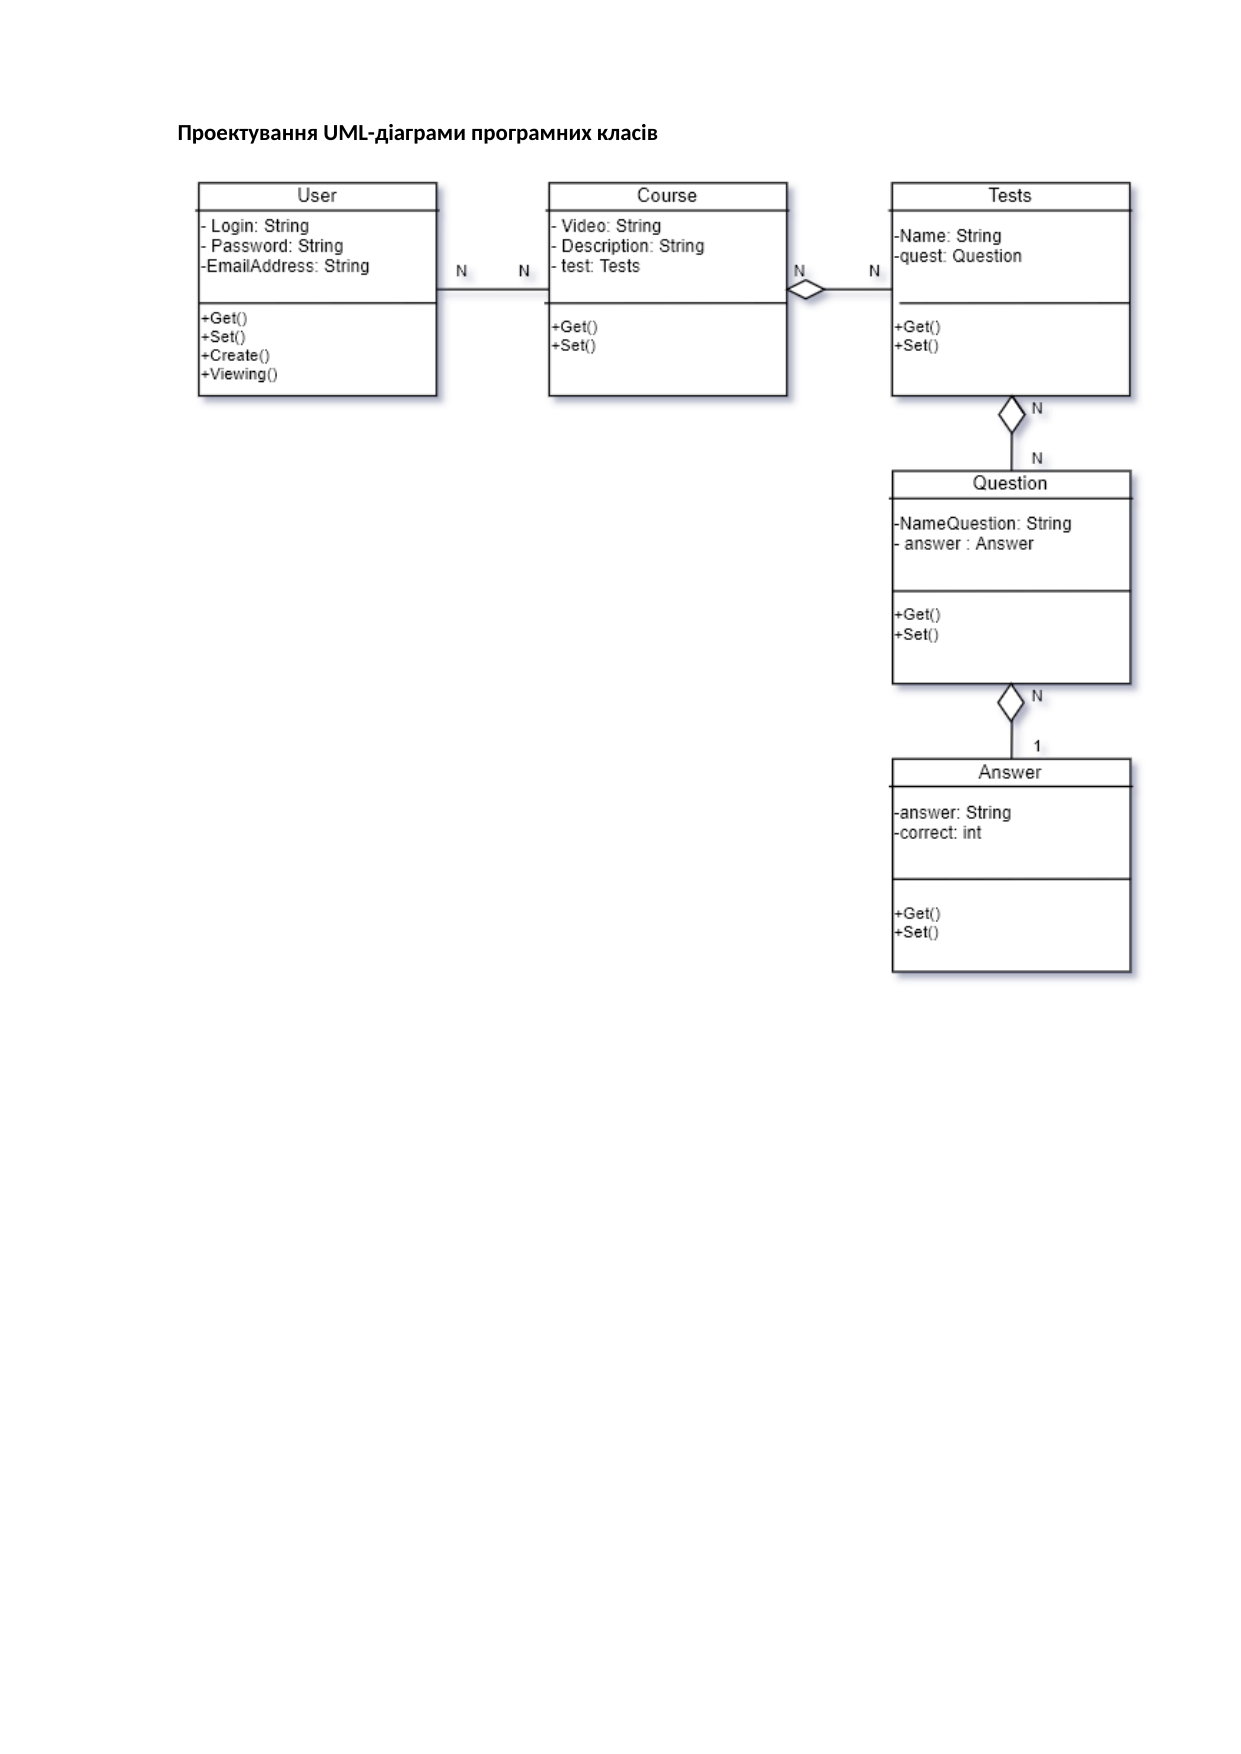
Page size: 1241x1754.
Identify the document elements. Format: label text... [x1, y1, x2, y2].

text Проектування UML-діаграми програмних класів [177, 118, 1152, 148]
picture [177, 148, 1152, 997]
